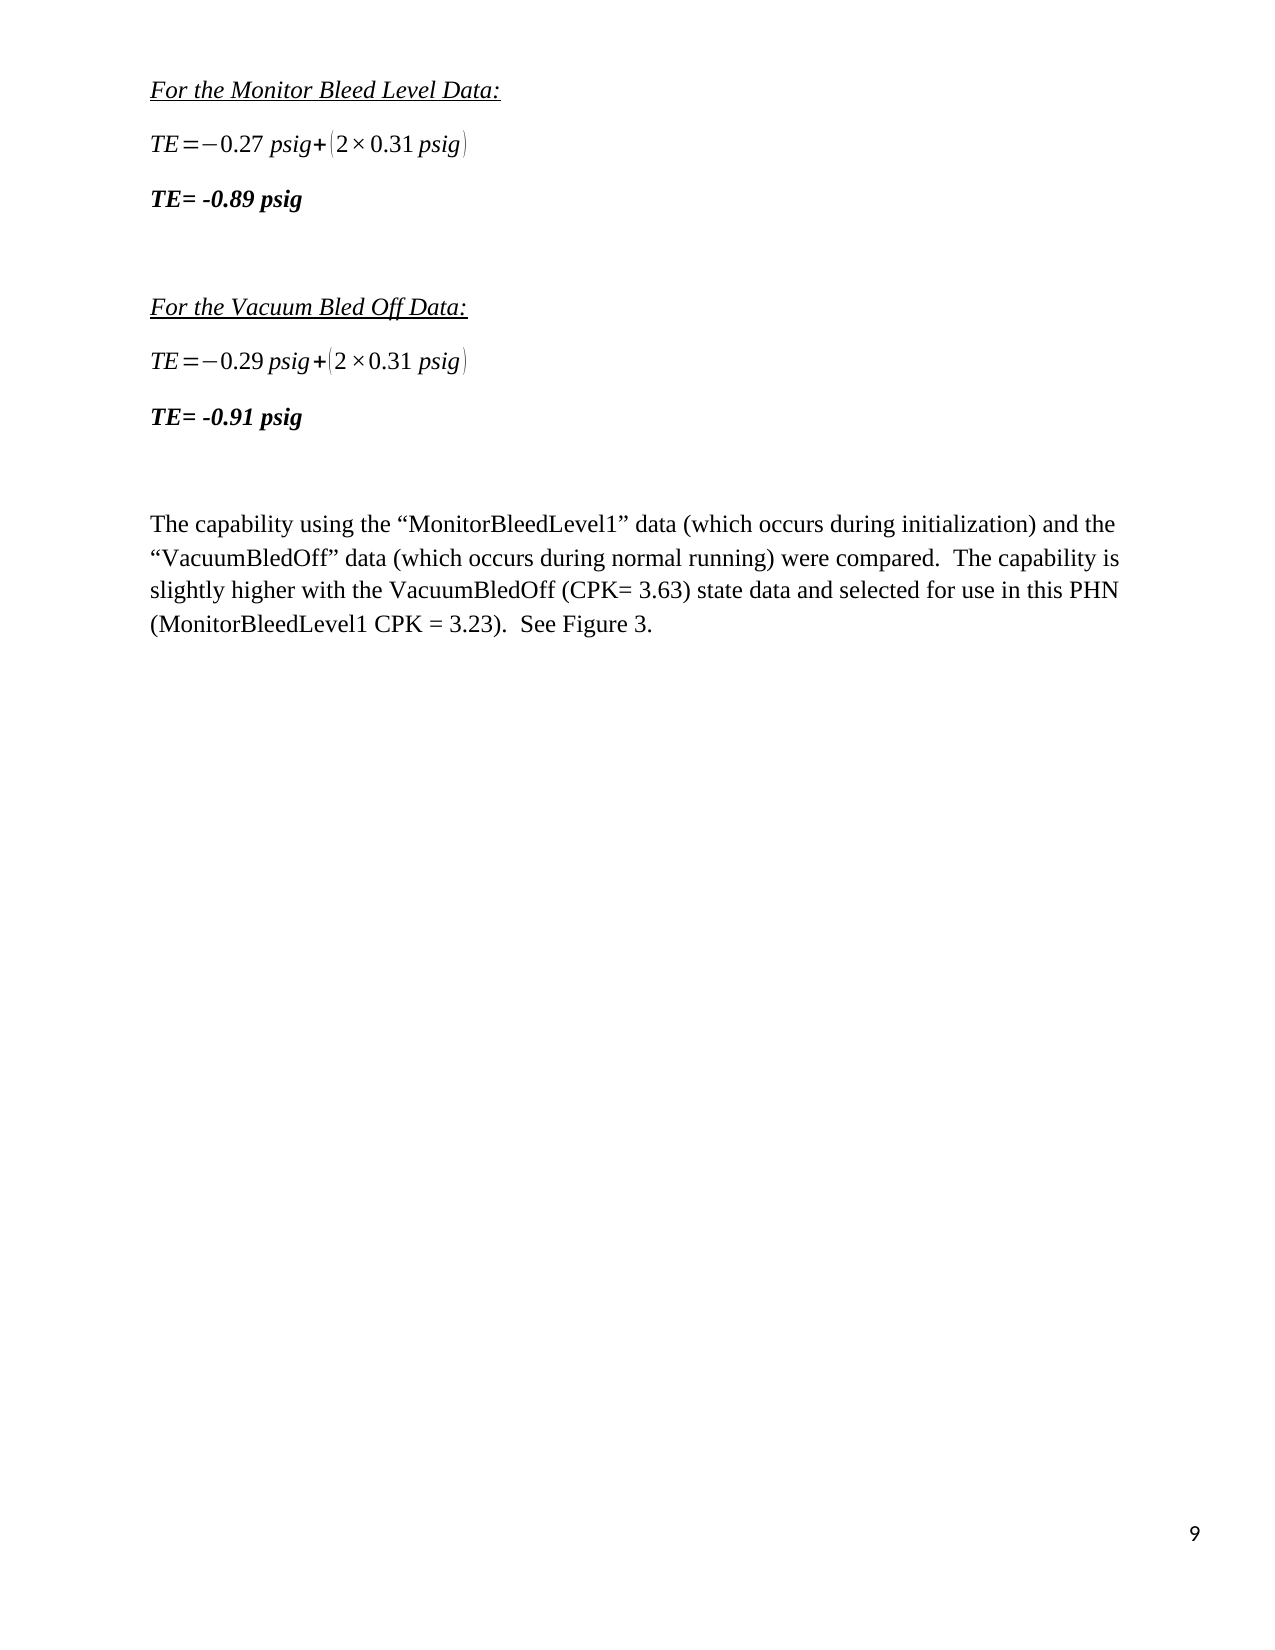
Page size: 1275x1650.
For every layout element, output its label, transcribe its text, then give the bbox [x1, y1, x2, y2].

text TE= -0.91 psig [150, 402, 1200, 431]
text For the Monitor Bleed Level Data: [150, 75, 1200, 104]
text For the Vacuum Bled Off Data: [150, 292, 1200, 321]
text TE= -0.89 psig [150, 184, 1200, 213]
text The capability using the “MonitorBleedLevel1” data (which occurs during initialization) and the “VacuumBledOff” data (which occurs during normal running) were compared. The capability is slightly higher with the VacuumBledOff (CPK= 3.63) state data and selected for use in this PHN (MonitorBleedLevel1 CPK = 3.23). See Figure 3. [150, 509, 1200, 637]
